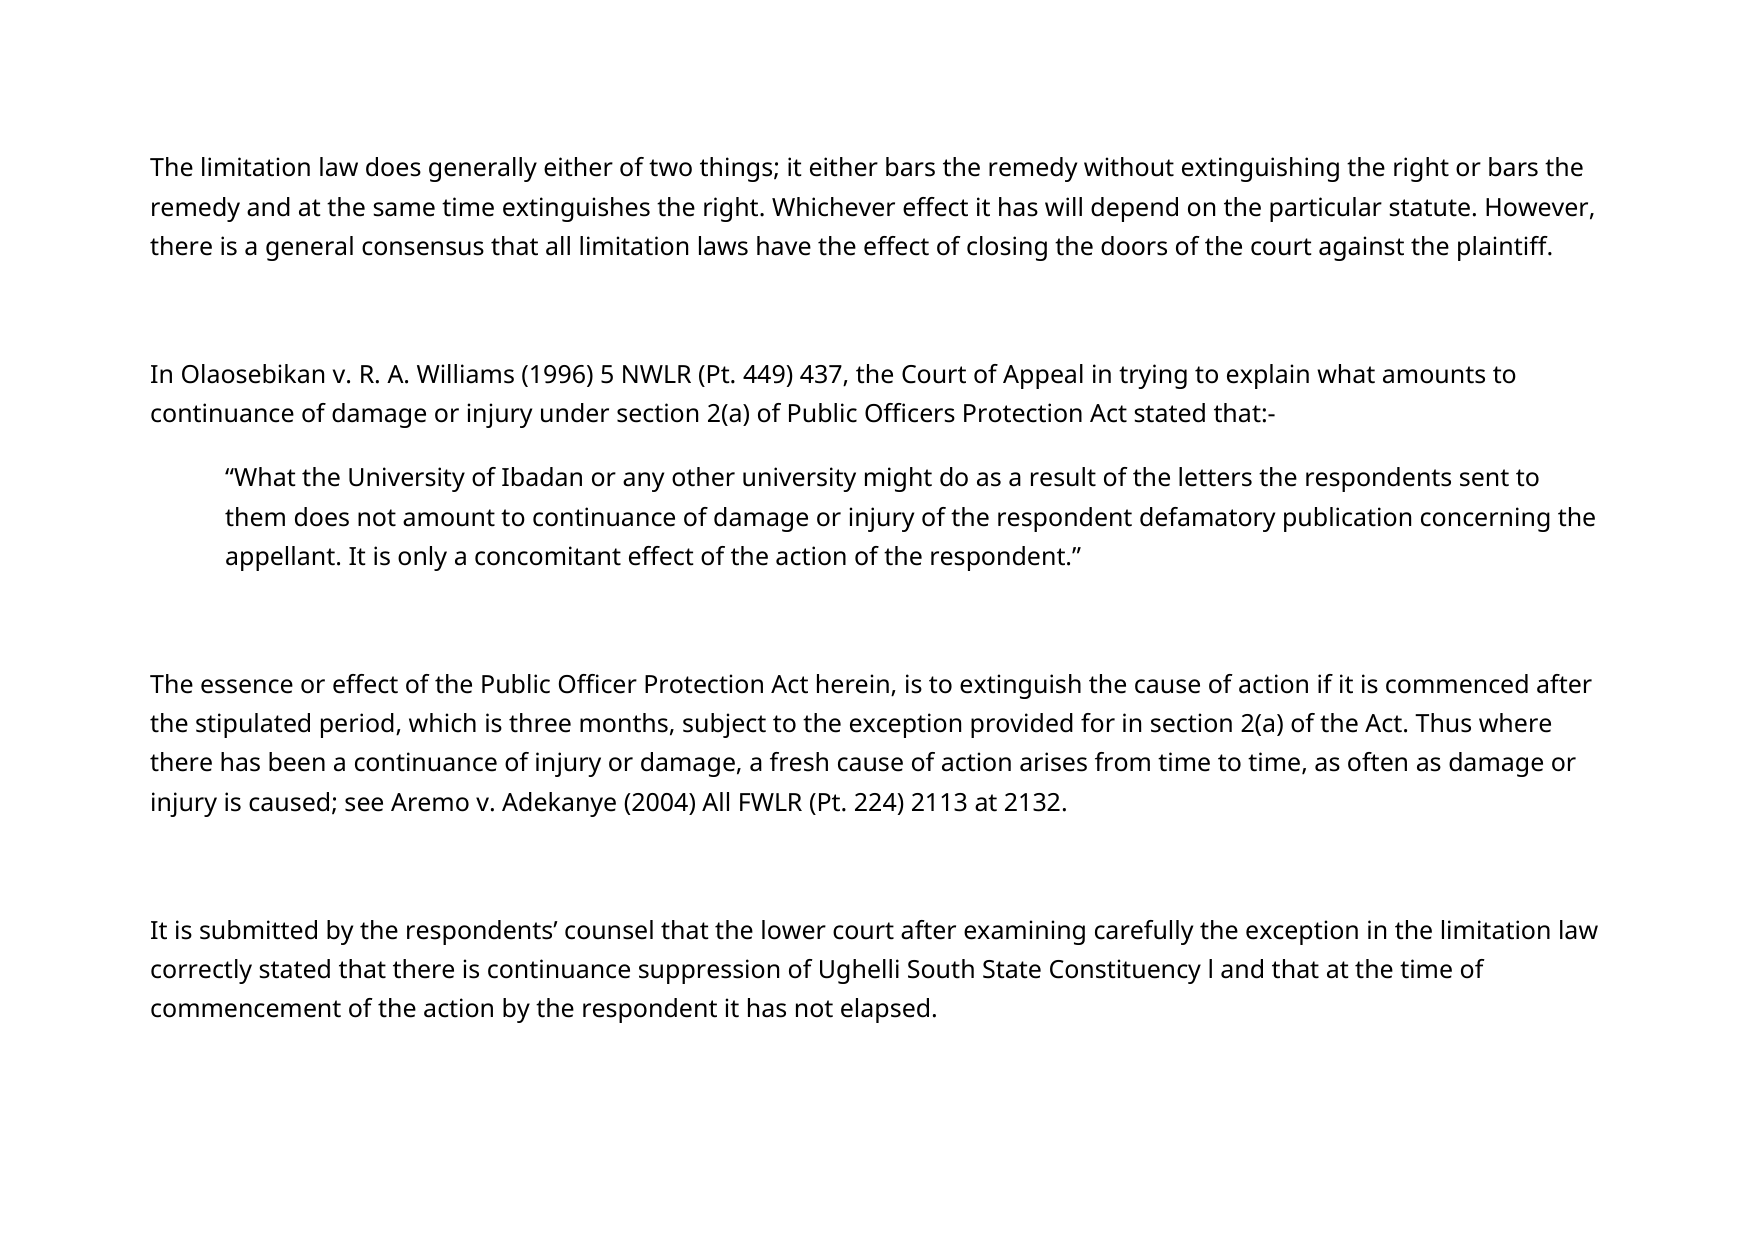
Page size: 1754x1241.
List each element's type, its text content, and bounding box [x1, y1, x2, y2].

text In Olaosebikan v. R. A. Williams (1996) 5 NWLR (Pt. 449) 437, the Court of Appeal in trying to explain what amounts to continuance of damage or injury under section 2(a) of Public Officers Protection Act stated that:- [150, 357, 1604, 430]
text It is submitted by the respondents’ counsel that the lower court after examining carefully the exception in the limitation law correctly stated that there is continuance suppression of Ughelli South State Constituency l and that at the time of commencement of the action by the respondent it has not elapsed. [150, 912, 1604, 1025]
text “What the University of Ibadan or any other university might do as a result of the letters the respondents sent to them does not amount to continuance of damage or injury of the respondent defamatory publication concerning the appellant. It is only a concomitant effect of the action of the respondent.” [225, 460, 1604, 572]
text The essence or effect of the Public Officer Protection Act herein, is to extinguish the cause of action if it is commenced after the stipulated period, which is three months, subject to the exception provided for in section 2(a) of the Act. Thus where there has been a continuance of injury or damage, a fresh cause of action arises from time to time, as often as damage or injury is caused; see Aremo v. Adekanye (2004) All FWLR (Pt. 224) 2113 at 2132. [150, 667, 1604, 818]
text The limitation law does generally either of two things; it either bars the remedy without extinguishing the right or bars the remedy and at the same time extinguishes the right. Whichever effect it has will depend on the particular statute. However, there is a general consensus that all limitation laws have the effect of closing the doors of the court against the plaintiff. [150, 150, 1604, 262]
